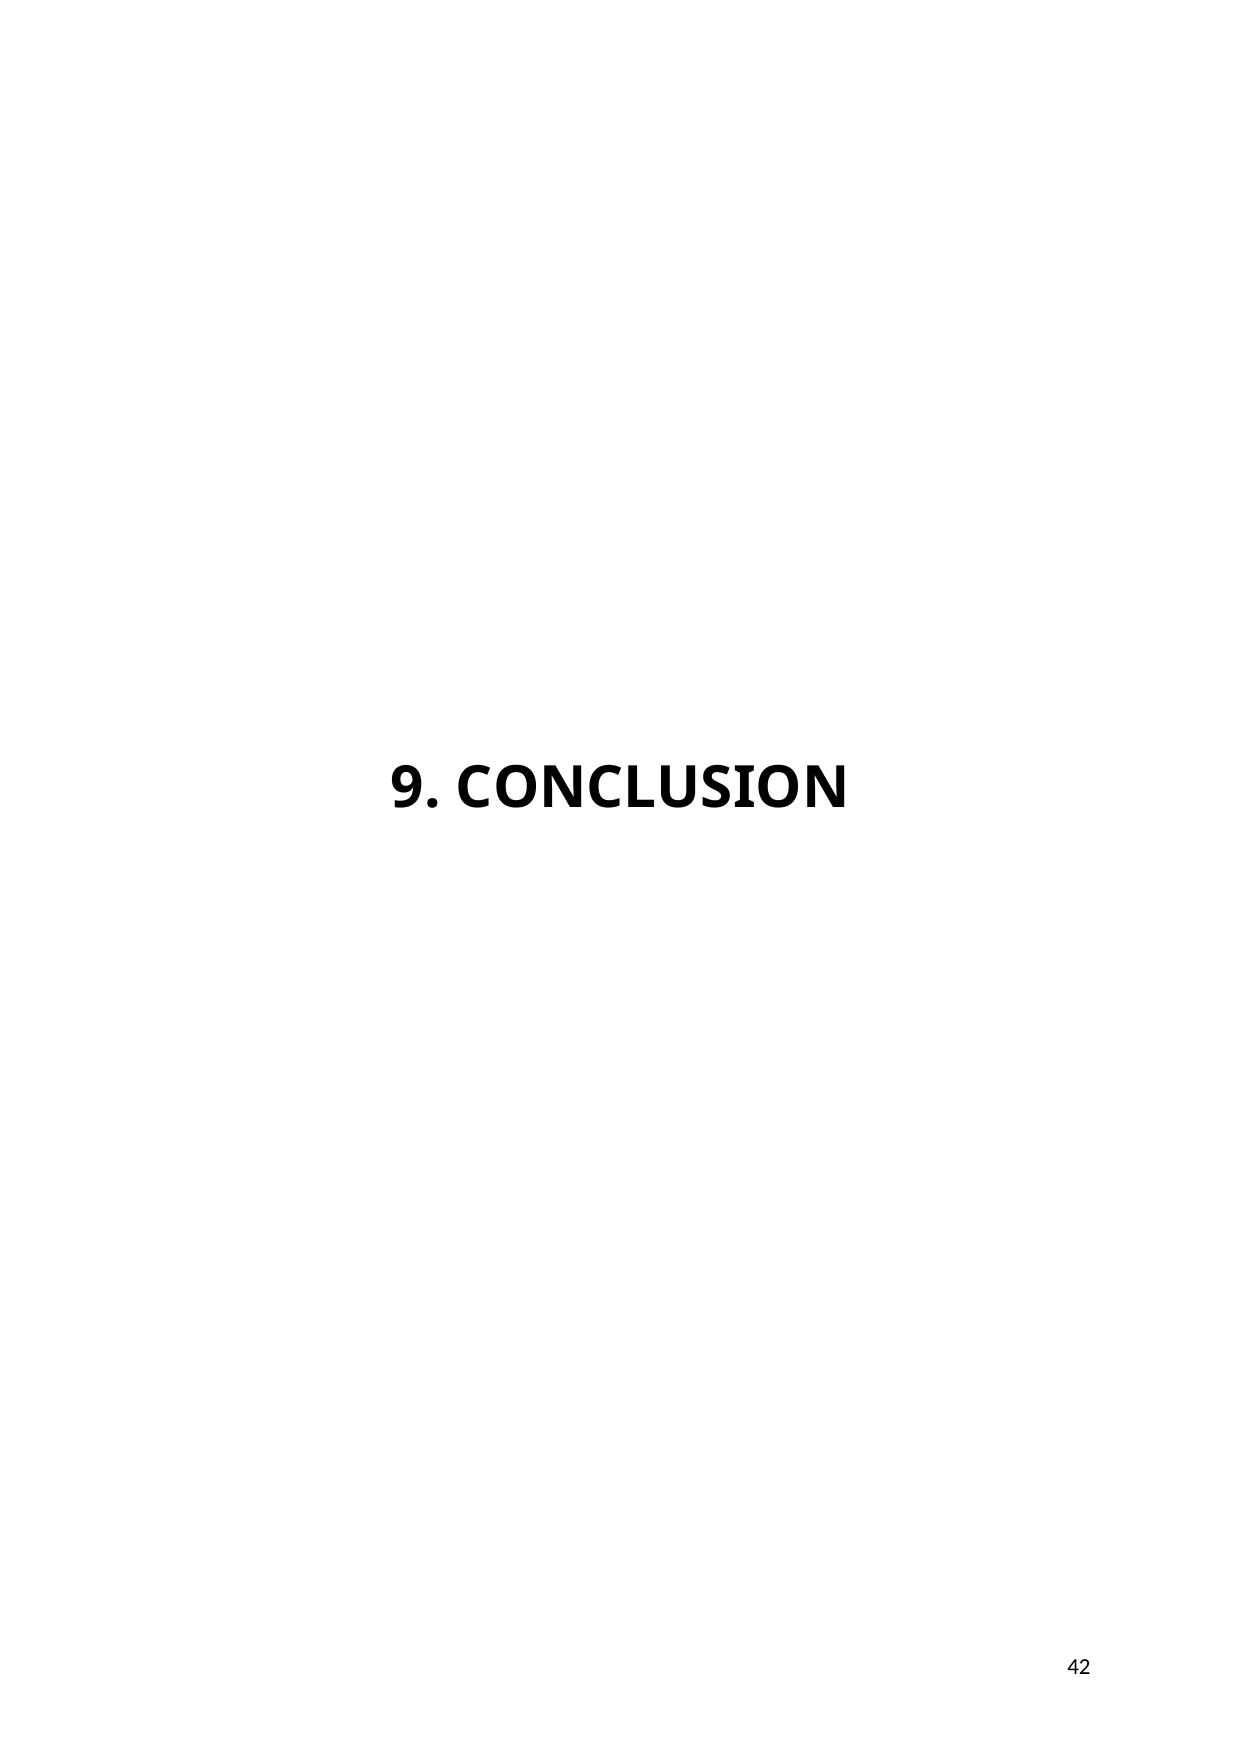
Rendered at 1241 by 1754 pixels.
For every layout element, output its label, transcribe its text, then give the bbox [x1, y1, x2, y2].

text 9. CONCLUSION [150, 745, 1090, 824]
